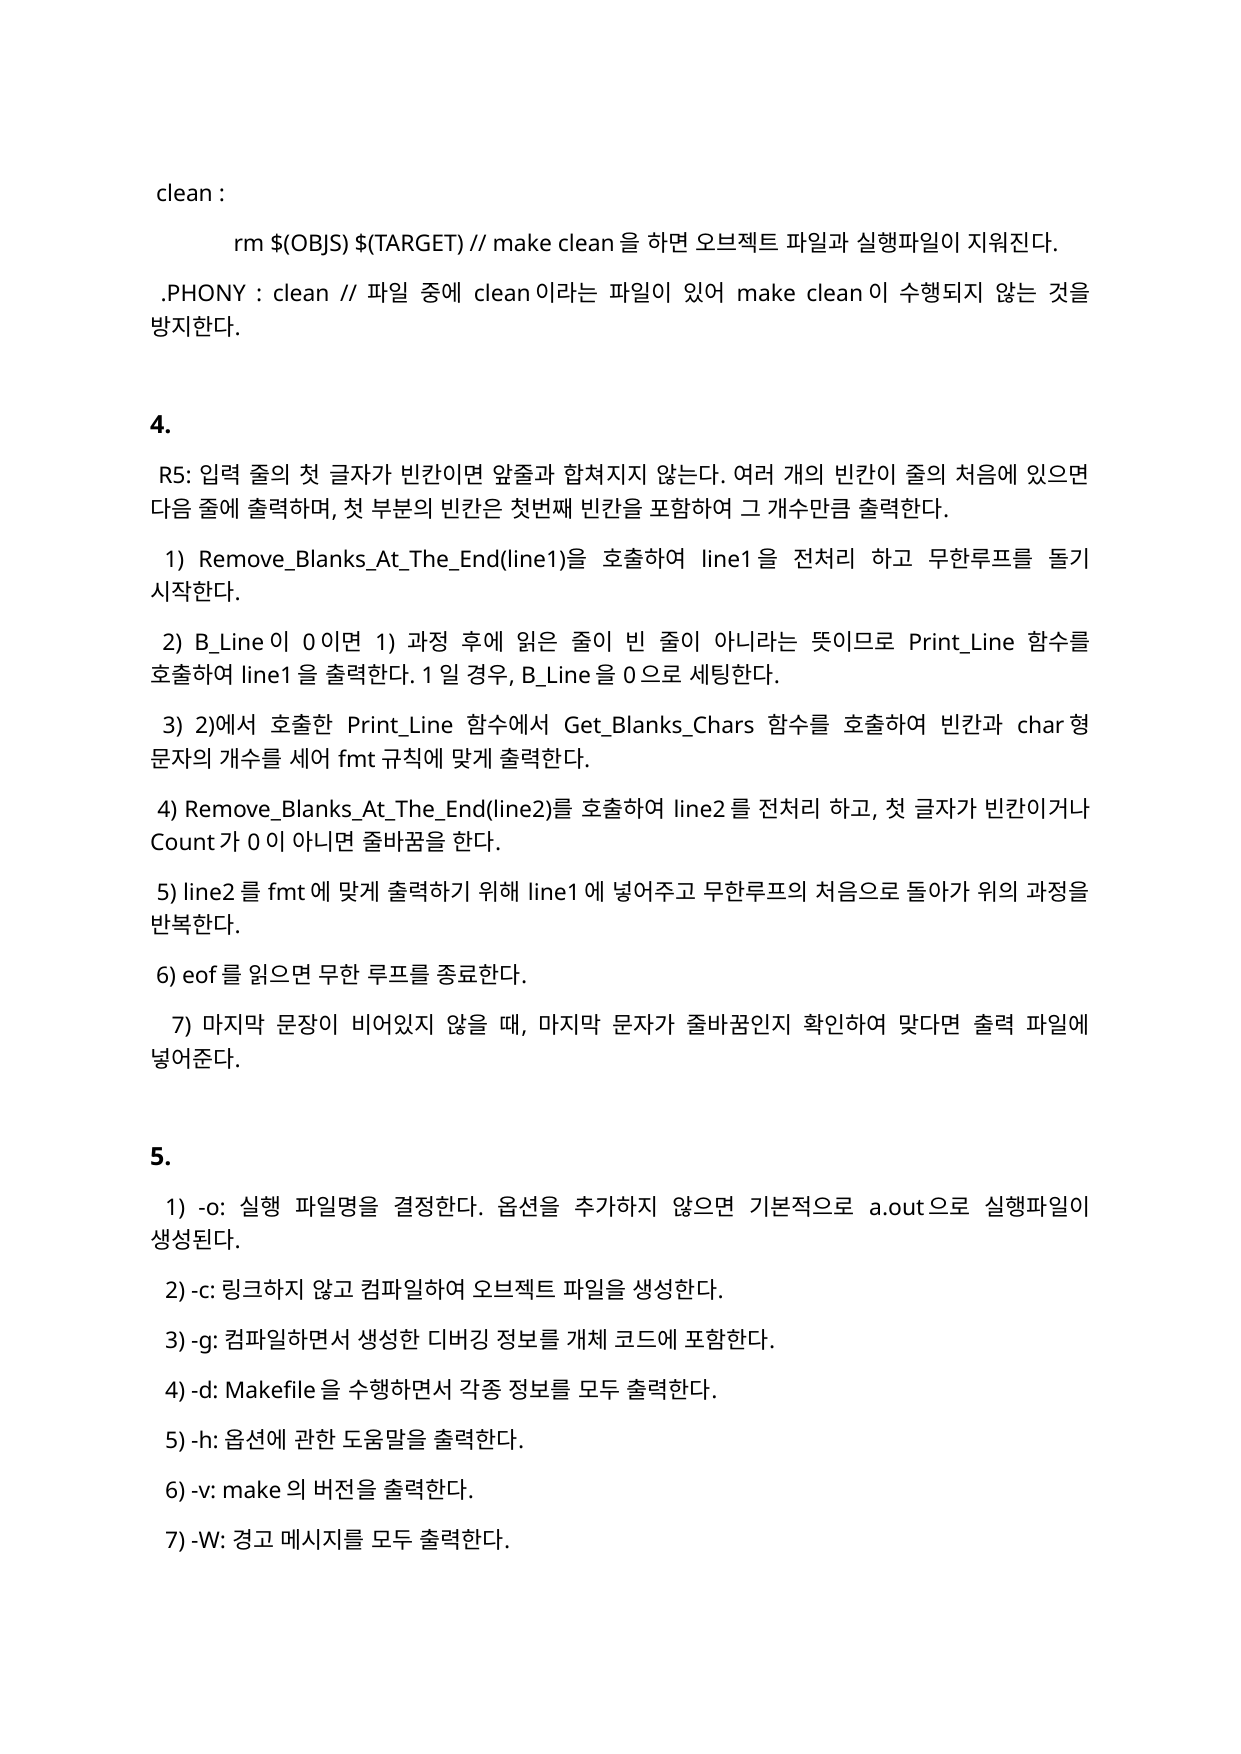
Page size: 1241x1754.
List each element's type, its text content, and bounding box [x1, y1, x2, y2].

text 5) line2를 fmt에 맞게 출력하기 위해 line1에 넣어주고 무한루프의 처음으로 돌아가 위의 과정을 반복한다. [150, 874, 1090, 940]
text 2) -c: 링크하지 않고 컴파일하여 오브젝트 파일을 생성한다. [150, 1272, 1090, 1306]
text 5) -h: 옵션에 관한 도움말을 출력한다. [150, 1422, 1090, 1456]
text R5: 입력 줄의 첫 글자가 빈칸이면 앞줄과 합쳐지지 않는다. 여러 개의 빈칸이 줄의 처음에 있으면 다음 줄에 출력하며, 첫 부분의 빈칸은 첫번째 빈칸을 포함하여 그 개수만큼 출력한다. [150, 457, 1090, 524]
text 3) -g: 컴파일하면서 생성한 디버깅 정보를 개체 코드에 포함한다. [150, 1322, 1090, 1356]
text 7) -W: 경고 메시지를 모두 출력한다. [150, 1522, 1090, 1556]
text 6) eof를 읽으면 무한 루프를 종료한다. [150, 957, 1090, 990]
text 1) Remove_Blanks_At_The_End(line1)을 호출하여 line1을 전처리 하고 무한루프를 돌기 시작한다. [150, 540, 1090, 607]
text rm $(OBJS) $(TARGET) // make clean을 하면 오브젝트 파일과 실행파일이 지워진다. [150, 225, 1090, 258]
text 1) -o: 실행 파일명을 결정한다. 옵션을 추가하지 않으면 기본적으로 a.out으로 실행파일이 생성된다. [150, 1189, 1090, 1256]
text 7) 마지막 문장이 비어있지 않을 때, 마지막 문자가 줄바꿈인지 확인하여 맞다면 출력 파일에 넣어준다. [150, 1007, 1090, 1074]
text 4) -d: Makefile을 수행하면서 각종 정보를 모두 출력한다. [150, 1372, 1090, 1406]
text 5. [150, 1138, 1090, 1172]
text 4) Remove_Blanks_At_The_End(line2)를 호출하여 line2를 전처리 하고, 첫 글자가 빈칸이거나 Count가 0이 아니면 줄바꿈을 한다. [150, 790, 1090, 857]
text 2) B_Line이 0이면 1) 과정 후에 읽은 줄이 빈 줄이 아니라는 뜻이므로 Print_Line 함수를 호출하여 line1을 출력한다. 1일 경우, B_Line을 0으로 세팅한다. [150, 624, 1090, 690]
text 4. [150, 406, 1090, 440]
text .PHONY : clean // 파일 중에 clean이라는 파일이 있어 make clean이 수행되지 않는 것을 방지한다. [150, 275, 1090, 342]
text clean : [150, 177, 1090, 208]
text 3) 2)에서 호출한 Print_Line 함수에서 Get_Blanks_Chars 함수를 호출하여 빈칸과 char형 문자의 개수를 세어 fmt 규칙에 맞게 출력한다. [150, 707, 1090, 774]
text 6) -v: make의 버전을 출력한다. [150, 1472, 1090, 1506]
